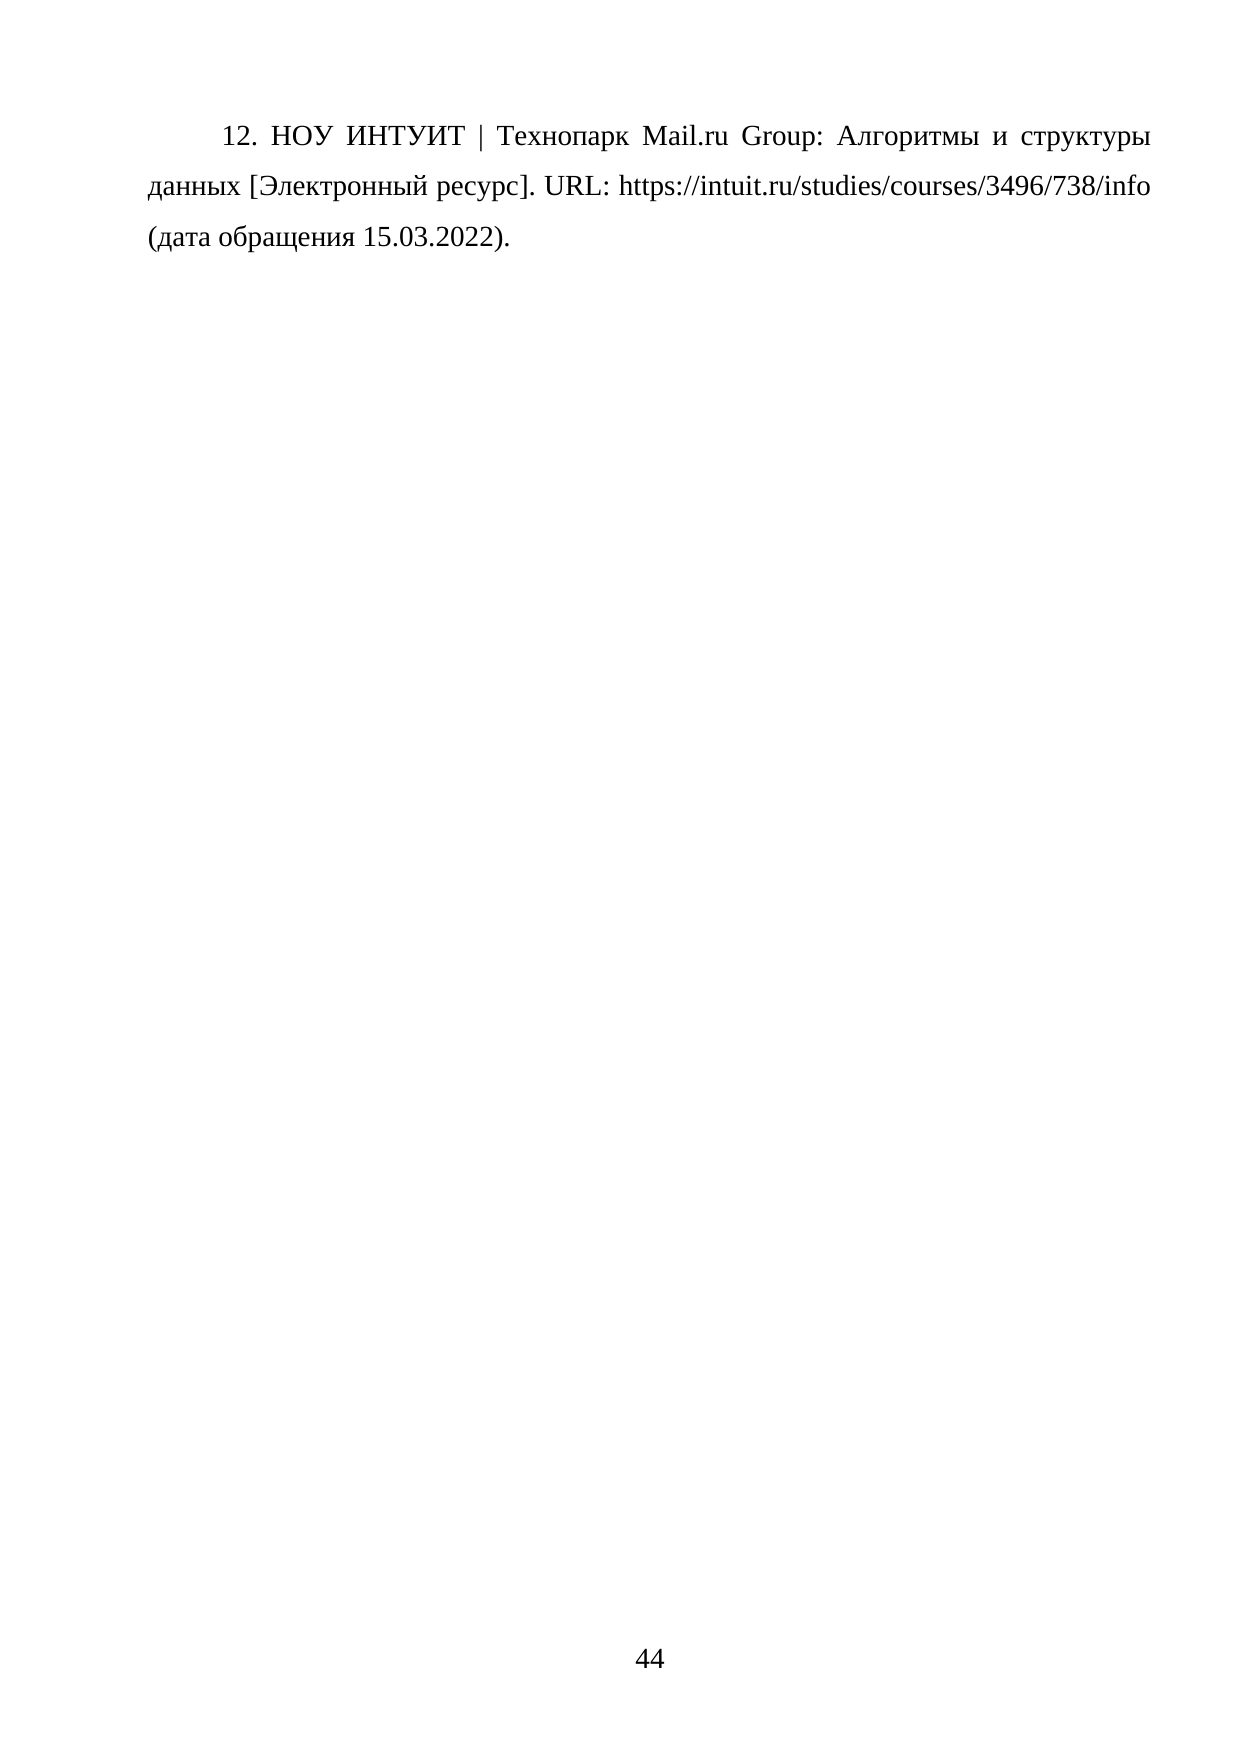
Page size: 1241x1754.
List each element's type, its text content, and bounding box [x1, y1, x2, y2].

text 12. НОУ ИНТУИТ | Технопарк Mail.ru Group: Алгоритмы и структуры данных [Электронный ресурс]. URL: https://intuit.ru/studies/courses/3496/738/info (дата обращения 15.03.2022). [148, 118, 1152, 252]
